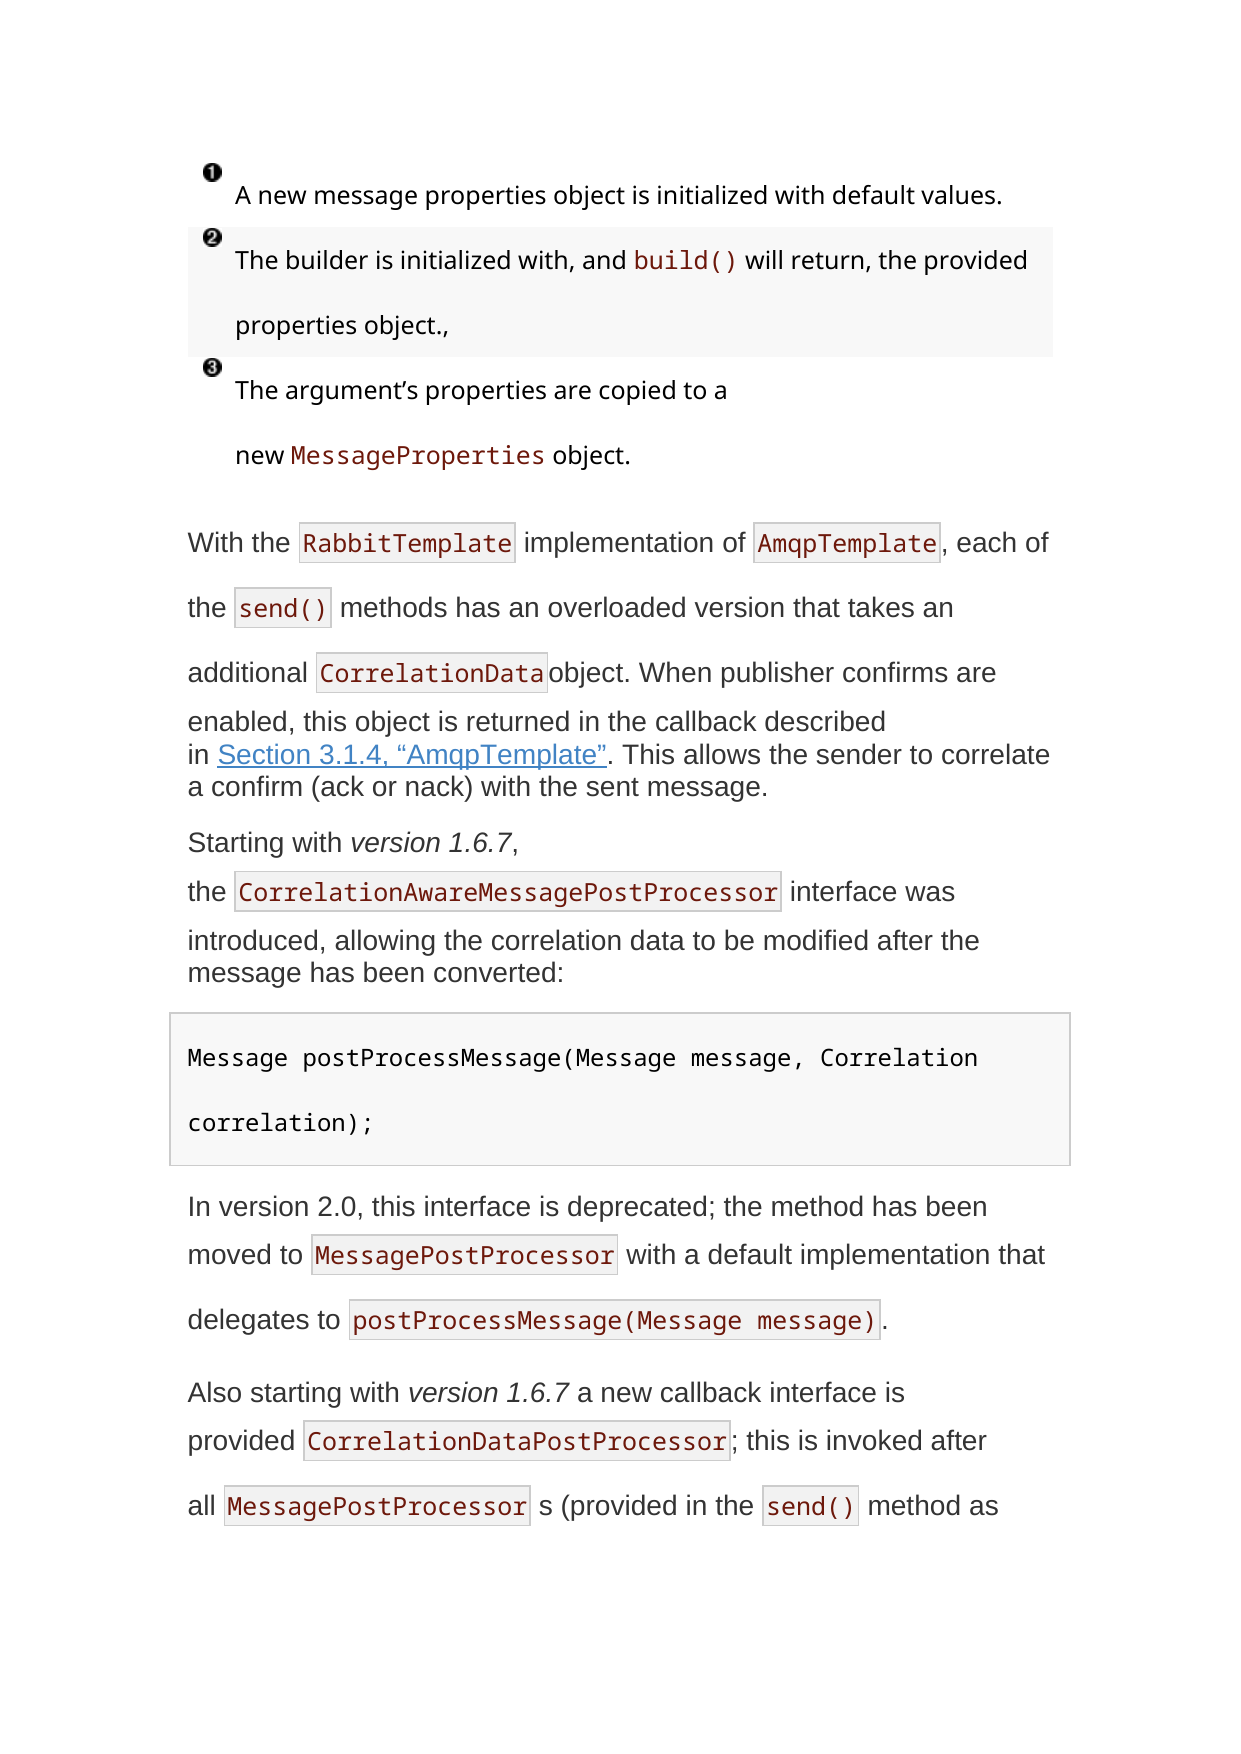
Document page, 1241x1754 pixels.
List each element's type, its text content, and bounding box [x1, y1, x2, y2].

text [187, 1376, 1053, 1538]
text Message postProcessMessage(Message message, Correlation correlation); [171, 1014, 1069, 1165]
text In version 2.0, this interface is deprecated; the method has been moved to MessagePostProcessor with a default implementation that delegates to postProcessMessage(Message message). [187, 1190, 1053, 1352]
text Starting with version 1.6.7, the CorrelationAwareMessagePostProcessor interface was introduced, allowing the correlation data to be modified after the message has been converted: [187, 826, 1053, 989]
text With the RabbitTemplate implementation of AmqpTemplate, each of the send() methods has an overloaded version that takes an additional CorrelationDataobject. When publisher confirms are enabled, this object is returned in the callback described in Section 3.1.4, “AmqpTemplate”. This allows the sender to correlate a confirm (ack or nack) with the sent message. [187, 510, 1053, 803]
picture [203, 358, 222, 377]
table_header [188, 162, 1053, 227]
picture [203, 163, 222, 182]
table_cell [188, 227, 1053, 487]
picture [203, 228, 222, 247]
